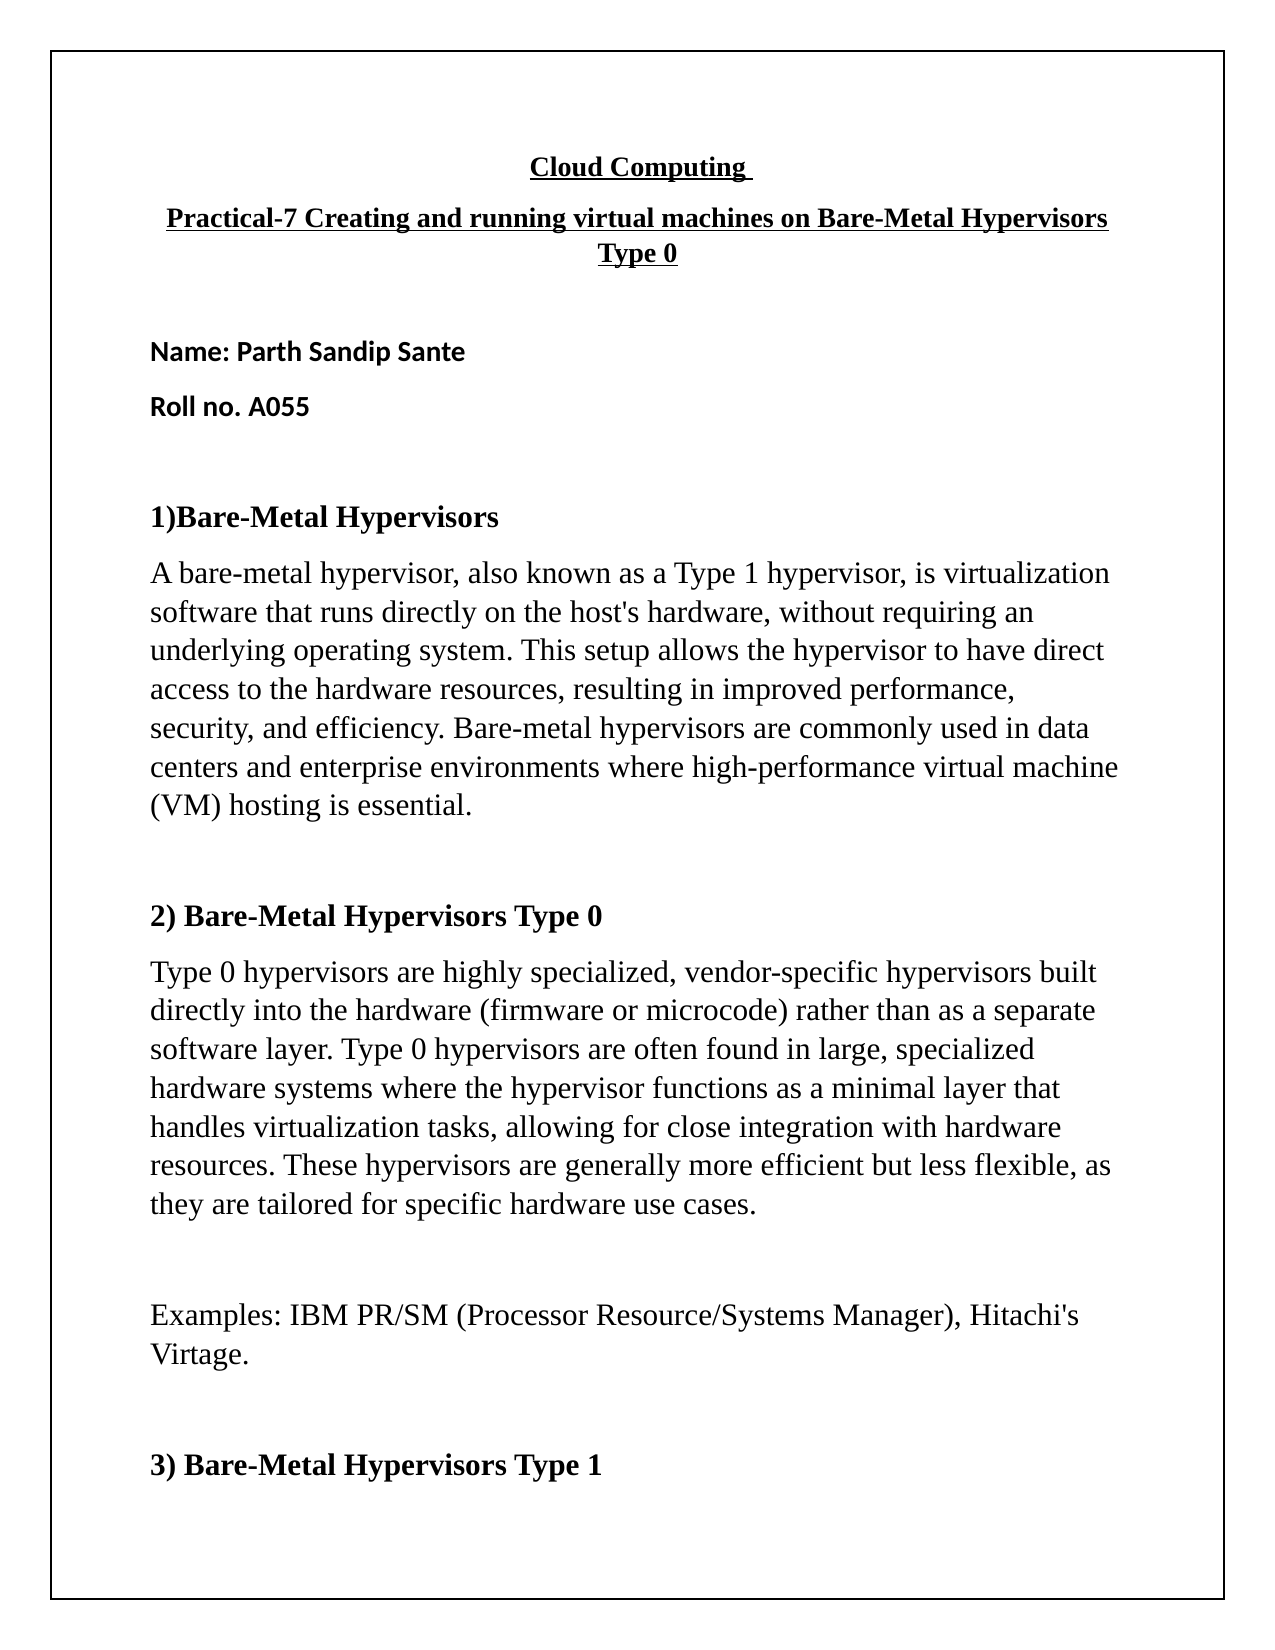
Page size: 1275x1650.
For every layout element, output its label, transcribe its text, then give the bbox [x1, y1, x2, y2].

text Cloud Computing [150, 150, 1125, 182]
text Examples: IBM PR/SM (Processor Resource/Systems Manager), Hitachi's Virtage. [150, 1296, 1125, 1371]
text Type 0 hypervisors are highly specialized, vendor-specific hypervisors built directly into the hardware (firmware or microcode) rather than as a separate software layer. Type 0 hypervisors are often found in large, specialized hardware systems where the hypervisor functions as a minimal layer that handles virtualization tasks, allowing for close integration with hardware resources. These hypervisors are generally more efficient but less flexible, as they are tailored for specific hardware use cases. [150, 953, 1125, 1221]
text Practical-7 Creating and running virtual machines on Bare-Metal Hypervisors Type 0 [150, 202, 1125, 269]
text 2) Bare-Metal Hypervisors Type 0 [150, 897, 1125, 933]
text A bare-metal hypervisor, also known as a Type 1 hypervisor, is virtualization software that runs directly on the host's hardware, without requiring an underlying operating system. This setup allows the hypervisor to have direct access to the hardware resources, resulting in improved performance, security, and efficiency. Bare-metal hypervisors are commonly used in data centers and enterprise environments where high-performance virtual machine (VM) hosting is essential. [150, 554, 1125, 823]
text Roll no. A055 [150, 388, 1125, 424]
text Name: Parth Sandip Sante [150, 333, 1125, 369]
text 3) Bare-Metal Hypervisors Type 1 [150, 1446, 1125, 1482]
text 1)Bare-Metal Hypervisors [150, 499, 1125, 535]
